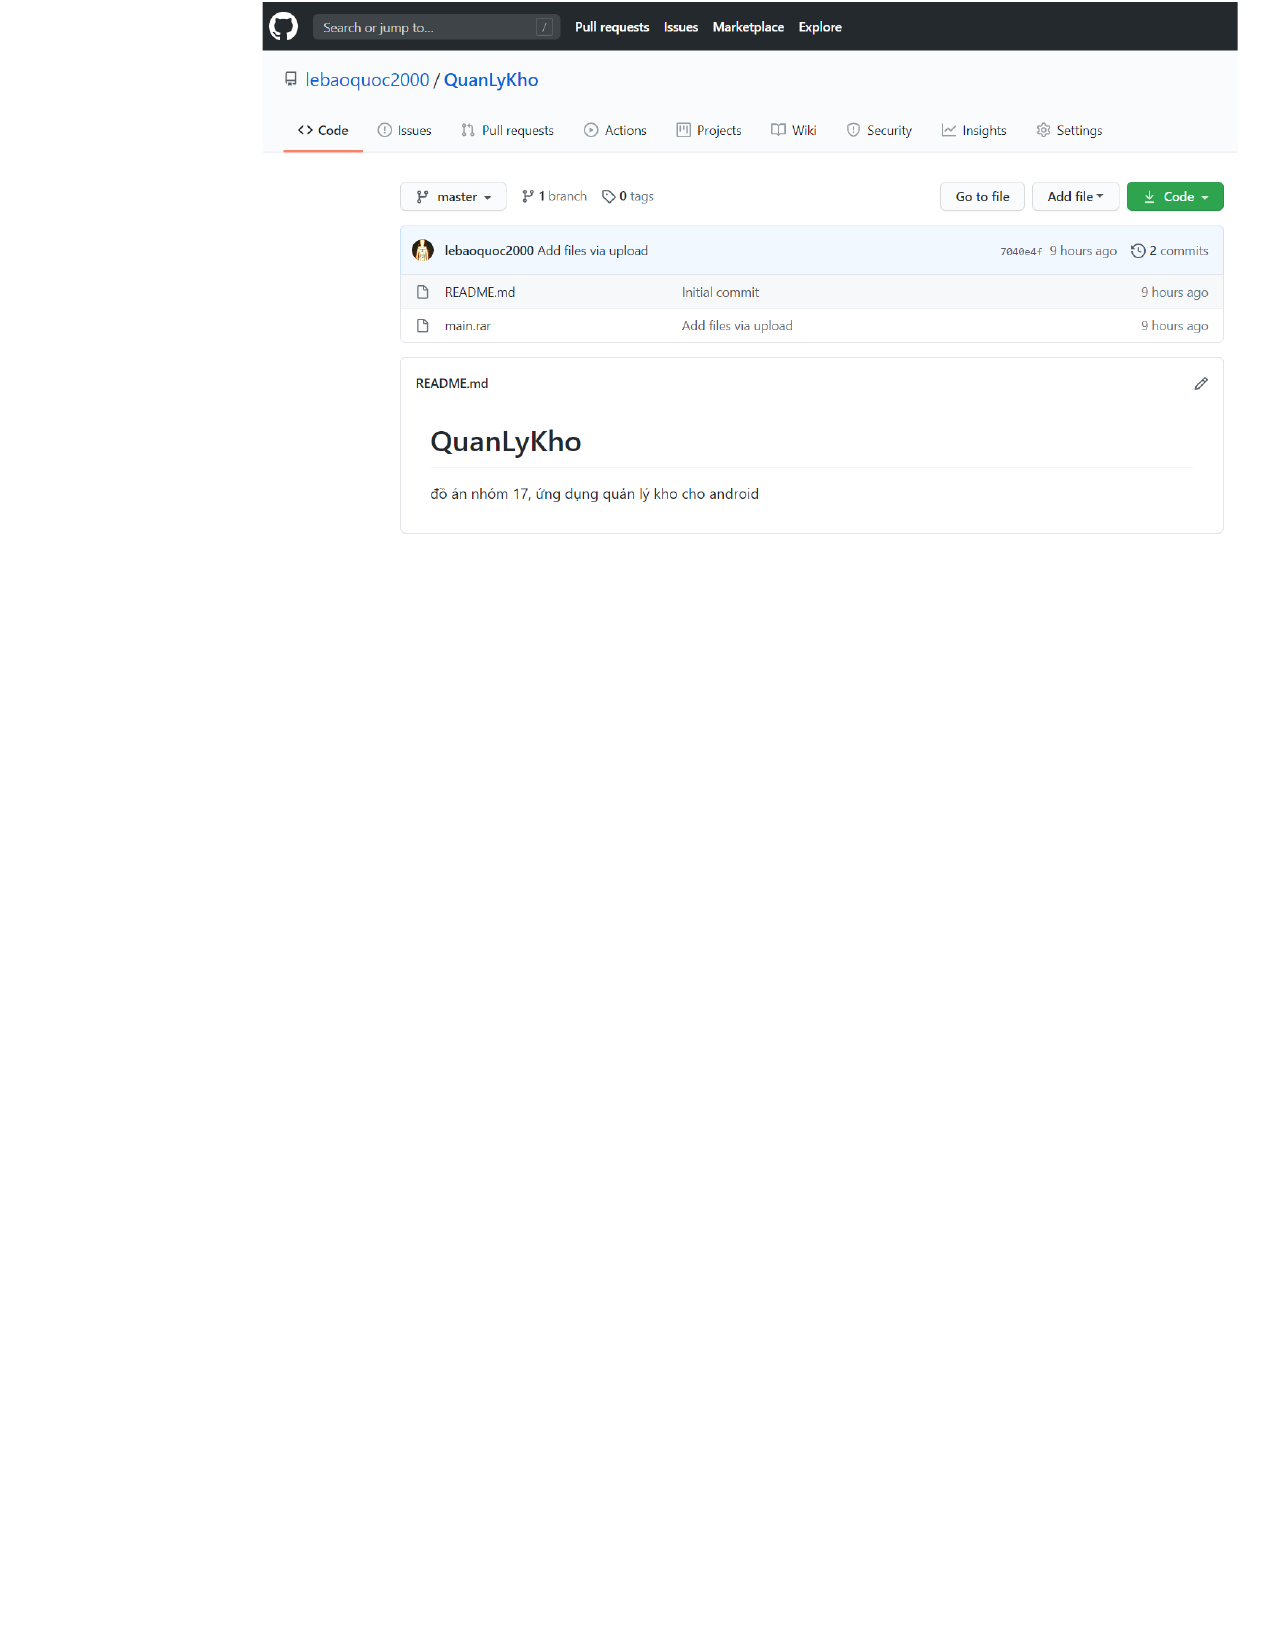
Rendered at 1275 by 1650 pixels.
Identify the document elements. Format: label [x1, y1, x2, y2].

picture [262, 2, 1238, 545]
